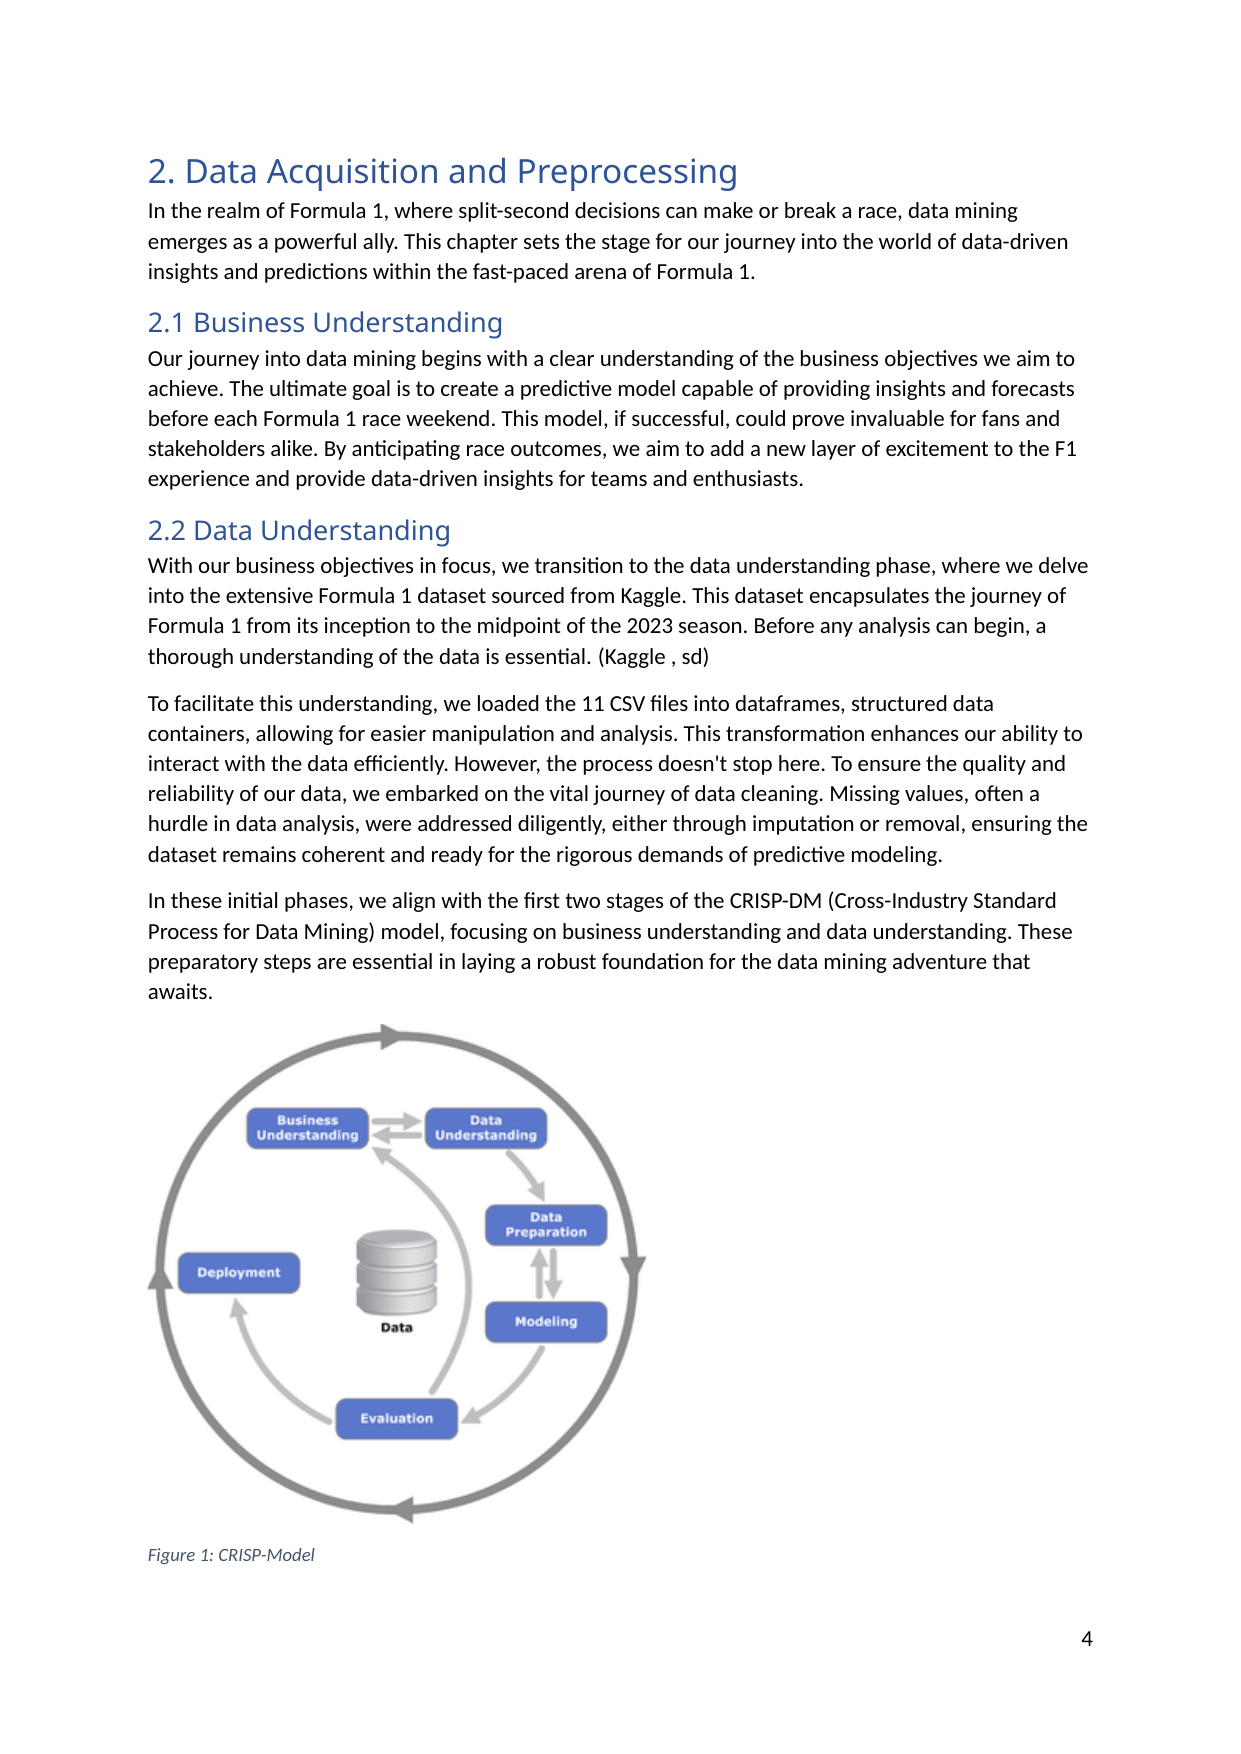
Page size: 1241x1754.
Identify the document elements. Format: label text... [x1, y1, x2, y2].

text In the realm of Formula 1, where split-second decisions can make or break a race, data mining emerges as a powerful ally. This chapter sets the stage for our journey into the world of data-driven insights and predictions within the fast-paced arena of Formula 1. [148, 197, 1093, 285]
subtitle 2.1 Business Understanding [148, 304, 1093, 341]
picture [147, 1024, 647, 1524]
text With our business objectives in focus, we transition to the data understanding phase, where we delve into the extensive Formula 1 dataset sourced from Kaggle. This dataset encapsulates the journey of Formula 1 from its inception to the midpoint of the 2023 season. Before any analysis can begin, a thorough understanding of the data is essential. [148, 551, 1093, 670]
subtitle 2. Data Acquisition and Preprocessing [148, 148, 1093, 193]
text To facilitate this understanding, we loaded the 11 CSV files into dataframes, structured data containers, allowing for easier manipulation and analysis. This transformation enhances our ability to interact with the data efficiently. However, the process doesn't stop here. To ensure the quality and reliability of our data, we embarked on the vital journey of data cleaning. Missing values, often a hurdle in data analysis, were addressed diligently, either through imputation or removal, ensuring the dataset remains coherent and ready for the rigorous demands of predictive modeling. [148, 689, 1093, 868]
text Our journey into data mining begins with a clear understanding of the business objectives we aim to achieve. The ultimate goal is to create a predictive model capable of providing insights and forecasts before each Formula 1 race weekend. This model, if successful, could prove invaluable for fans and stakeholders alike. By anticipating race outcomes, we aim to add a new layer of excitement to the F1 experience and provide data-driven insights for teams and enthusiasts. [148, 344, 1093, 492]
text In these initial phases, we align with the first two stages of the CRISP-DM (Cross-Industry Standard Process for Data Mining) model, focusing on business understanding and data understanding. These preparatory steps are essential in laying a robust foundation for the data mining adventure that awaits. [148, 887, 1093, 1005]
subtitle 2.2 Data Understanding [148, 511, 1093, 548]
text Figure 1: CRISP-Model [148, 1543, 1093, 1566]
